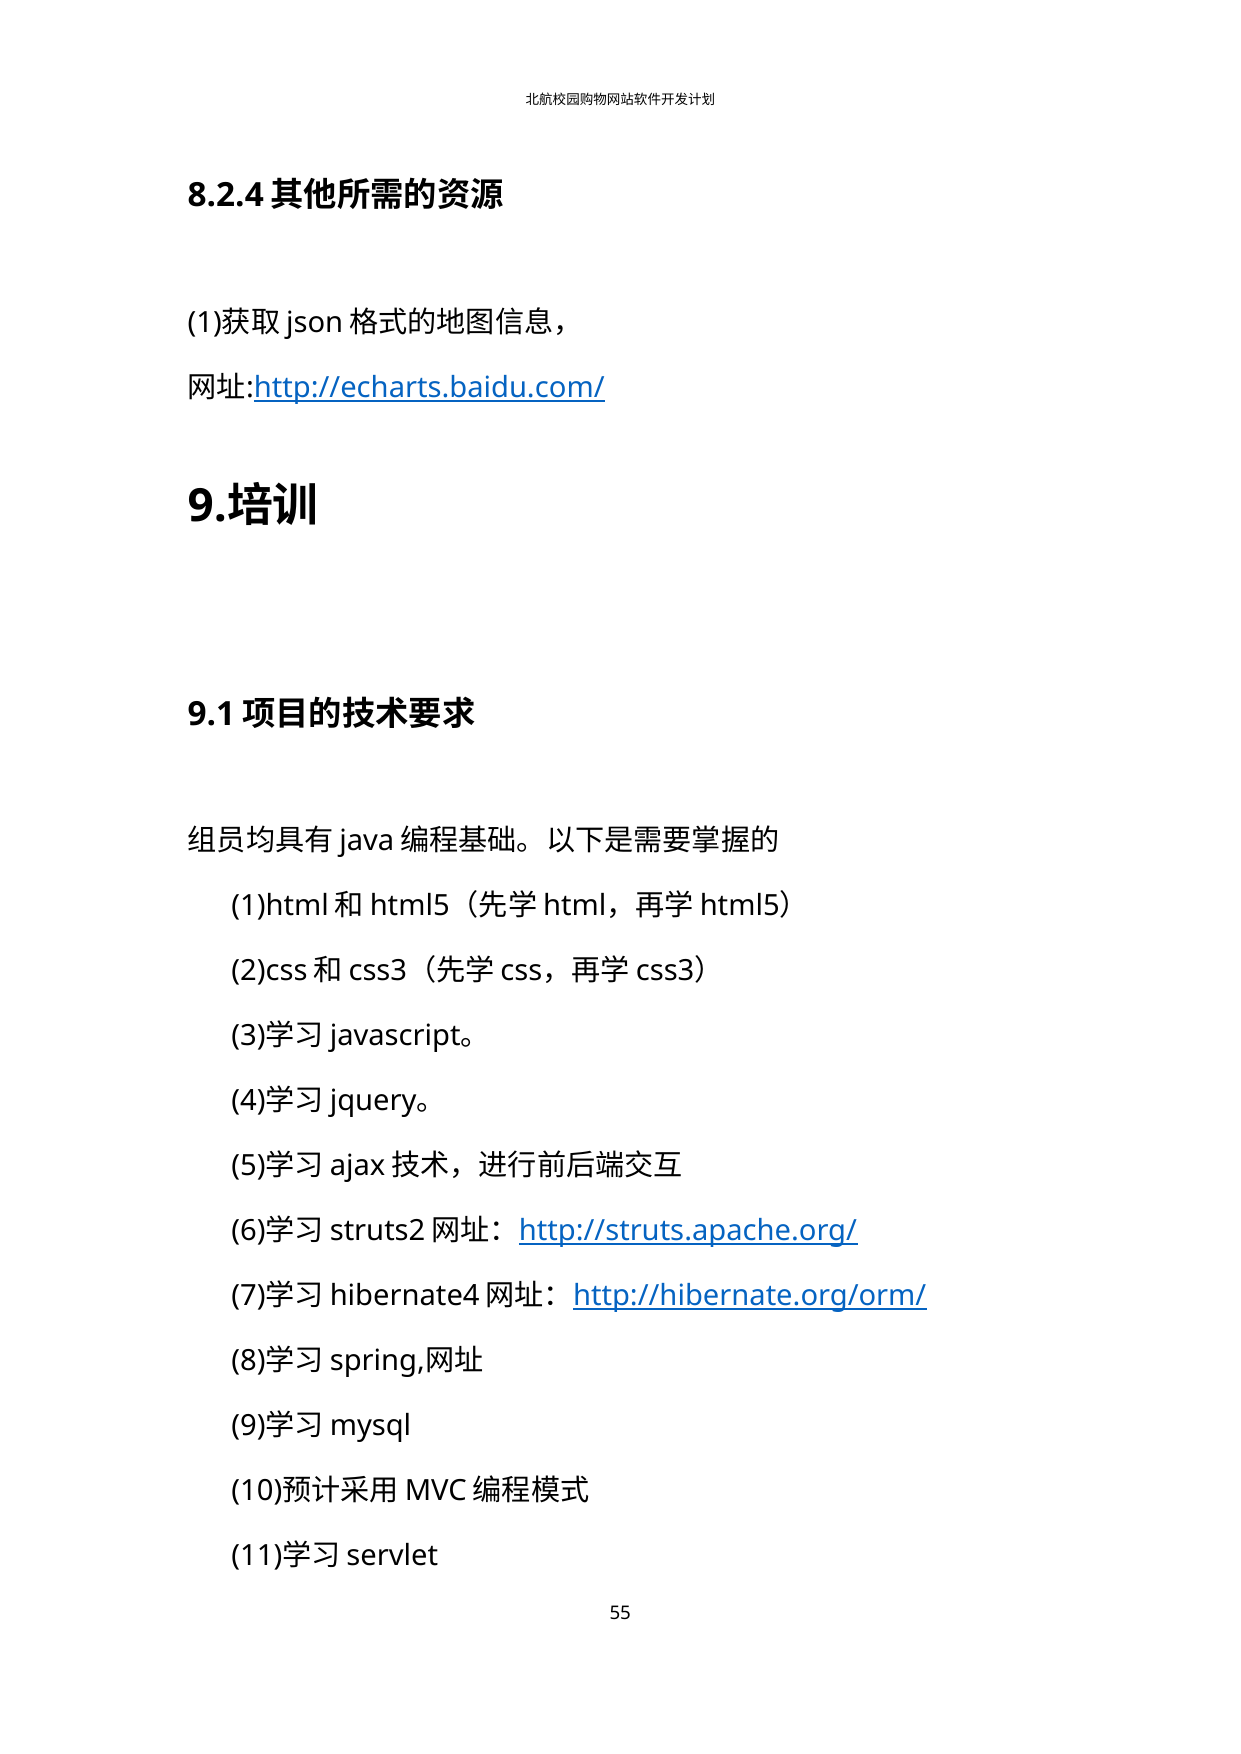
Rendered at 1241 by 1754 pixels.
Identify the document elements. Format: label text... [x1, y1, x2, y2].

text (11)学习servlet [187, 1521, 1053, 1586]
text (4)学习jquery。 [187, 1066, 1053, 1131]
text (10)预计采用MVC编程模式 [187, 1456, 1053, 1521]
text (9)学习mysql [187, 1391, 1053, 1456]
text (6)学习struts2网址：http://struts.apache.org/ [187, 1196, 1053, 1261]
subtitle 9.培训 [187, 453, 1053, 550]
text (7)学习hibernate4网址：http://hibernate.org/orm/ [187, 1261, 1053, 1326]
text (8)学习spring,网址 [187, 1326, 1053, 1391]
text (2)css和css3（先学css，再学css3） [187, 936, 1053, 1001]
text (1)html和html5（先学html，再学html5） [187, 871, 1053, 936]
text (5)学习ajax技术，进行前后端交互 [187, 1131, 1053, 1196]
subtitle 9.1项目的技术要求 [187, 678, 1053, 743]
text (3)学习javascript。 [187, 1001, 1053, 1066]
text 网址:http://echarts.baidu.com/ [187, 352, 1053, 417]
subtitle 8.2.4其他所需的资源 [187, 160, 1053, 225]
text (1)获取json格式的地图信息， [187, 287, 1053, 352]
text 组员均具有java编程基础。以下是需要掌握的 [187, 806, 1053, 871]
